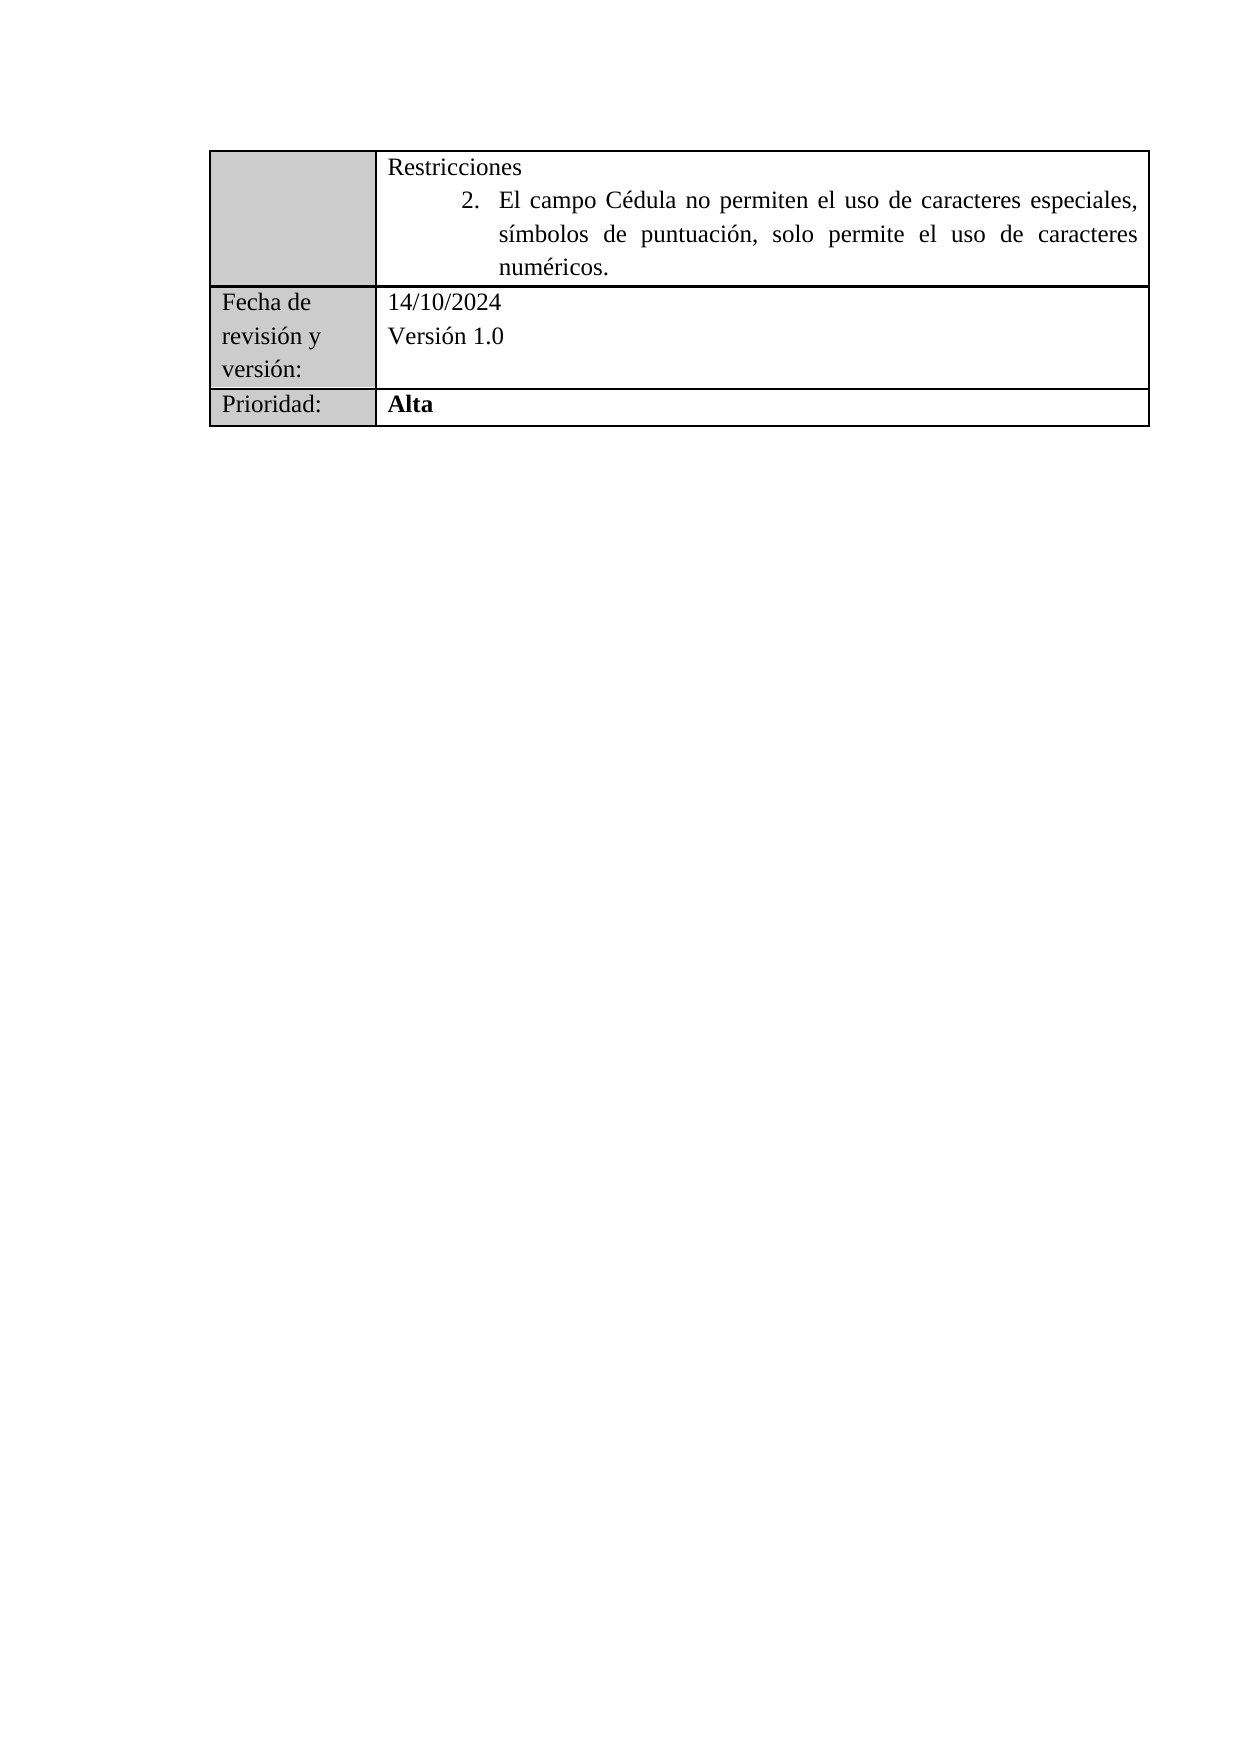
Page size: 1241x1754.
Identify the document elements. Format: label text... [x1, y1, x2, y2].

table_cell 14/10/2024 Versión 1.0 [377, 288, 1148, 387]
table_cell Fecha de revisión y versión: [211, 288, 375, 387]
table_cell Prioridad: [211, 390, 375, 425]
table_cell Alta [377, 390, 1148, 425]
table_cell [377, 152, 1148, 285]
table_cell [211, 152, 375, 285]
